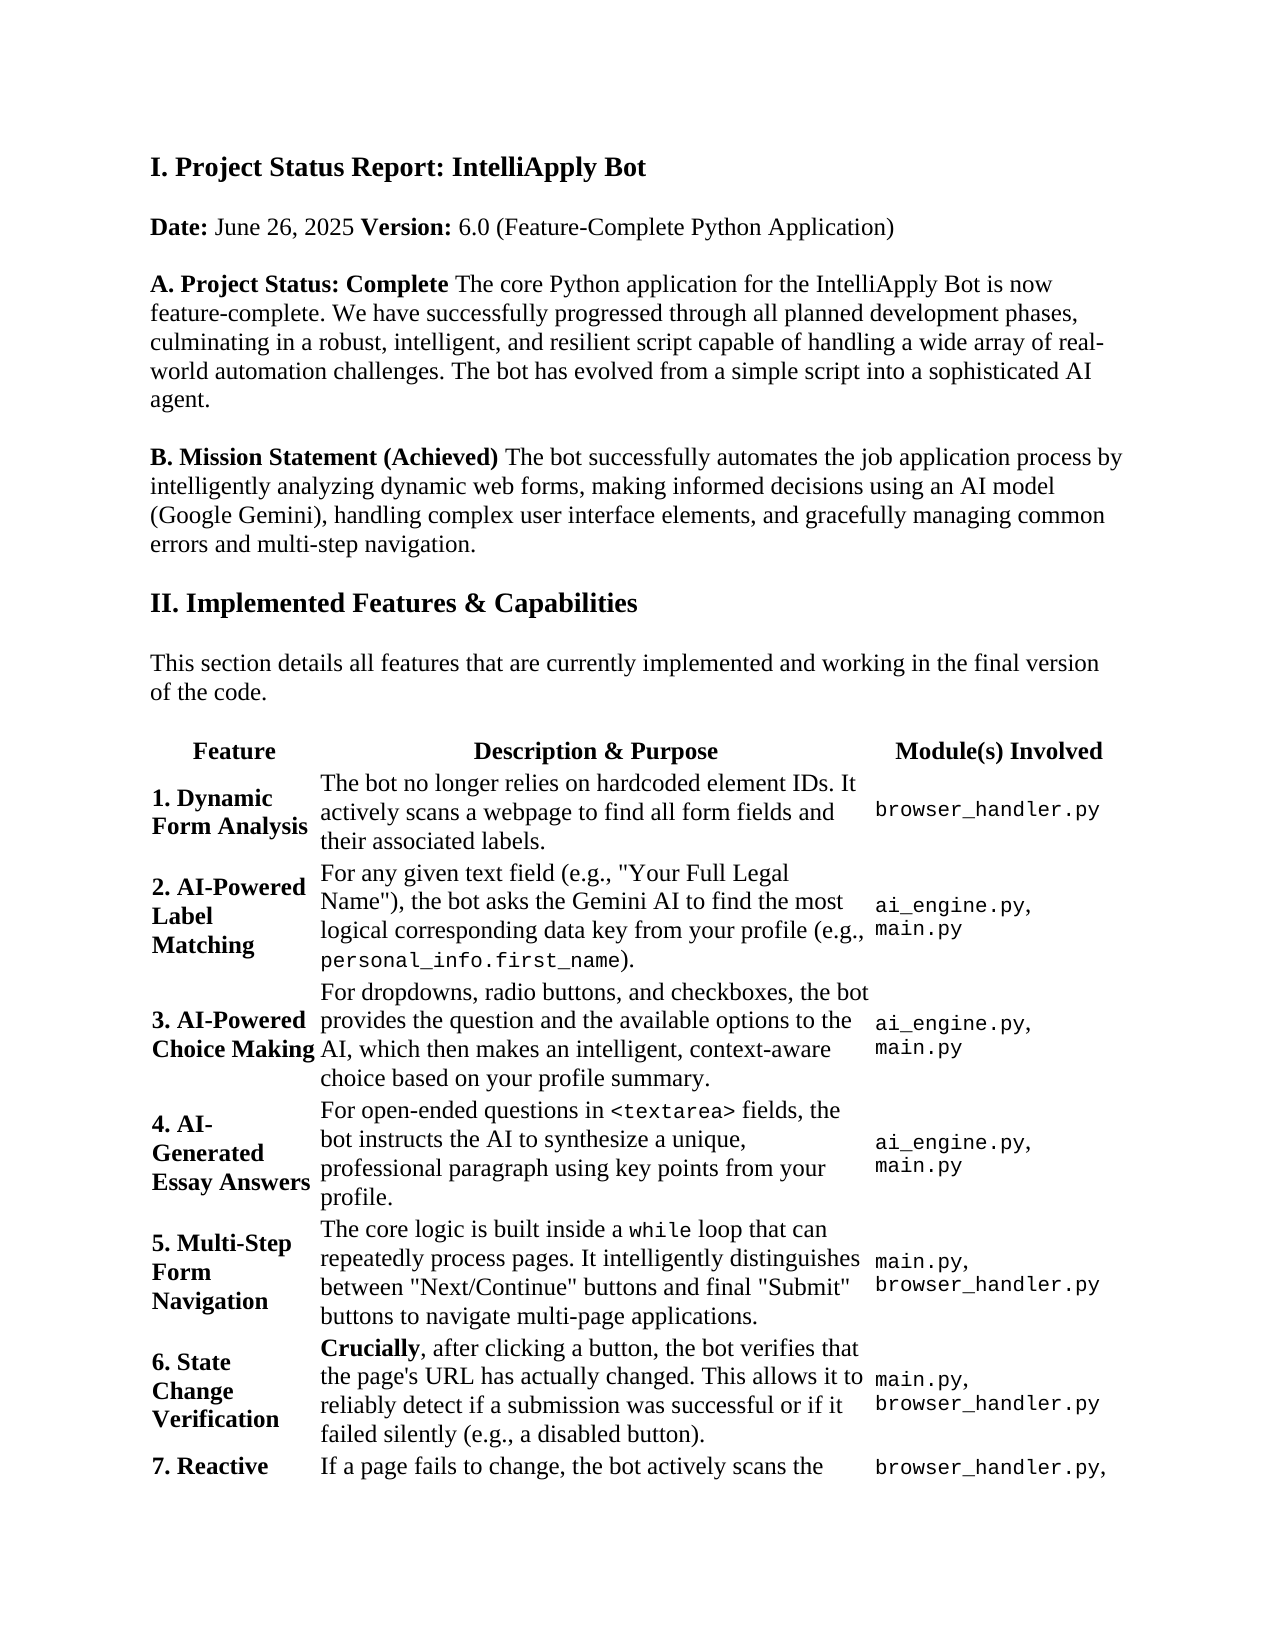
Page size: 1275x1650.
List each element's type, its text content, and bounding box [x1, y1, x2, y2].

table_header Description & Purpose [319, 735, 873, 767]
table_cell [150, 1449, 318, 1482]
table_cell main.py, browser_handler.py [873, 1212, 1125, 1331]
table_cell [319, 1449, 873, 1482]
table_cell 4. AI-Generated Essay Answers [150, 1093, 318, 1212]
text II. Implemented Features & Capabilities [150, 587, 1125, 619]
table_header Module(s) Involved [873, 735, 1125, 767]
table_cell main.py, browser_handler.py [873, 1331, 1125, 1449]
text A. Project Status: Complete The core Python application for the IntelliApply Bot is now feature-complete. We have successfully progressed through all planned development phases, culminating in a robust, intelligent, and resilient script capable of handling a wide array of real-world automation challenges. The bot has evolved from a simple script into a sophisticated AI agent. [150, 269, 1125, 413]
text This section details all features that are currently implemented and working in the final version of the code. [150, 648, 1125, 706]
table_cell 2. AI-Powered Label Matching [150, 856, 318, 975]
table_cell ai_engine.py, main.py [873, 975, 1125, 1093]
table_cell ai_engine.py, main.py [873, 1093, 1125, 1212]
table_cell 6. State Change Verification [150, 1331, 318, 1449]
table_cell 1. Dynamic Form Analysis [150, 767, 318, 856]
table_header Feature [150, 735, 318, 767]
text B. Mission Statement (Achieved) The bot successfully automates the job application process by intelligently analyzing dynamic web forms, making informed decisions using an AI model (Google Gemini), handling complex user interface elements, and gracefully managing common errors and multi-step navigation. [150, 442, 1125, 557]
table_cell The bot no longer relies on hardcoded element IDs. It actively scans a webpage to find all form fields and their associated labels. [319, 767, 873, 856]
table_cell 5. Multi-Step Form Navigation [150, 1212, 318, 1331]
table_cell For dropdowns, radio buttons, and checkboxes, the bot provides the question and the available options to the AI, which then makes an intelligent, context-aware choice based on your profile summary. [319, 975, 873, 1093]
table_cell For open-ended questions in <textarea> fields, the bot instructs the AI to synthesize a unique, professional paragraph using key points from your profile. [319, 1093, 873, 1212]
table_cell The core logic is built inside a while loop that can repeatedly process pages. It intelligently distinguishes between "Next/Continue" buttons and final "Submit" buttons to navigate multi-page applications. [319, 1212, 873, 1331]
text Date: June 26, 2025 Version: 6.0 (Feature-Complete Python Application) [150, 212, 1125, 240]
table_cell ai_engine.py, main.py [873, 856, 1125, 975]
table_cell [873, 1449, 1125, 1482]
table_cell 3. AI-Powered Choice Making [150, 975, 318, 1093]
table_cell For any given text field (e.g., "Your Full Legal Name"), the bot asks the Gemini AI to find the most logical corresponding data key from your profile (e.g., personal_info.first_name). [319, 856, 873, 975]
table_cell Crucially, after clicking a button, the bot verifies that the page's URL has actually changed. This allows it to reliably detect if a submission was successful or if it failed silently (e.g., a disabled button). [319, 1331, 873, 1449]
table_cell browser_handler.py [873, 767, 1125, 856]
text I. Project Status Report: IntelliApply Bot [150, 150, 1125, 182]
